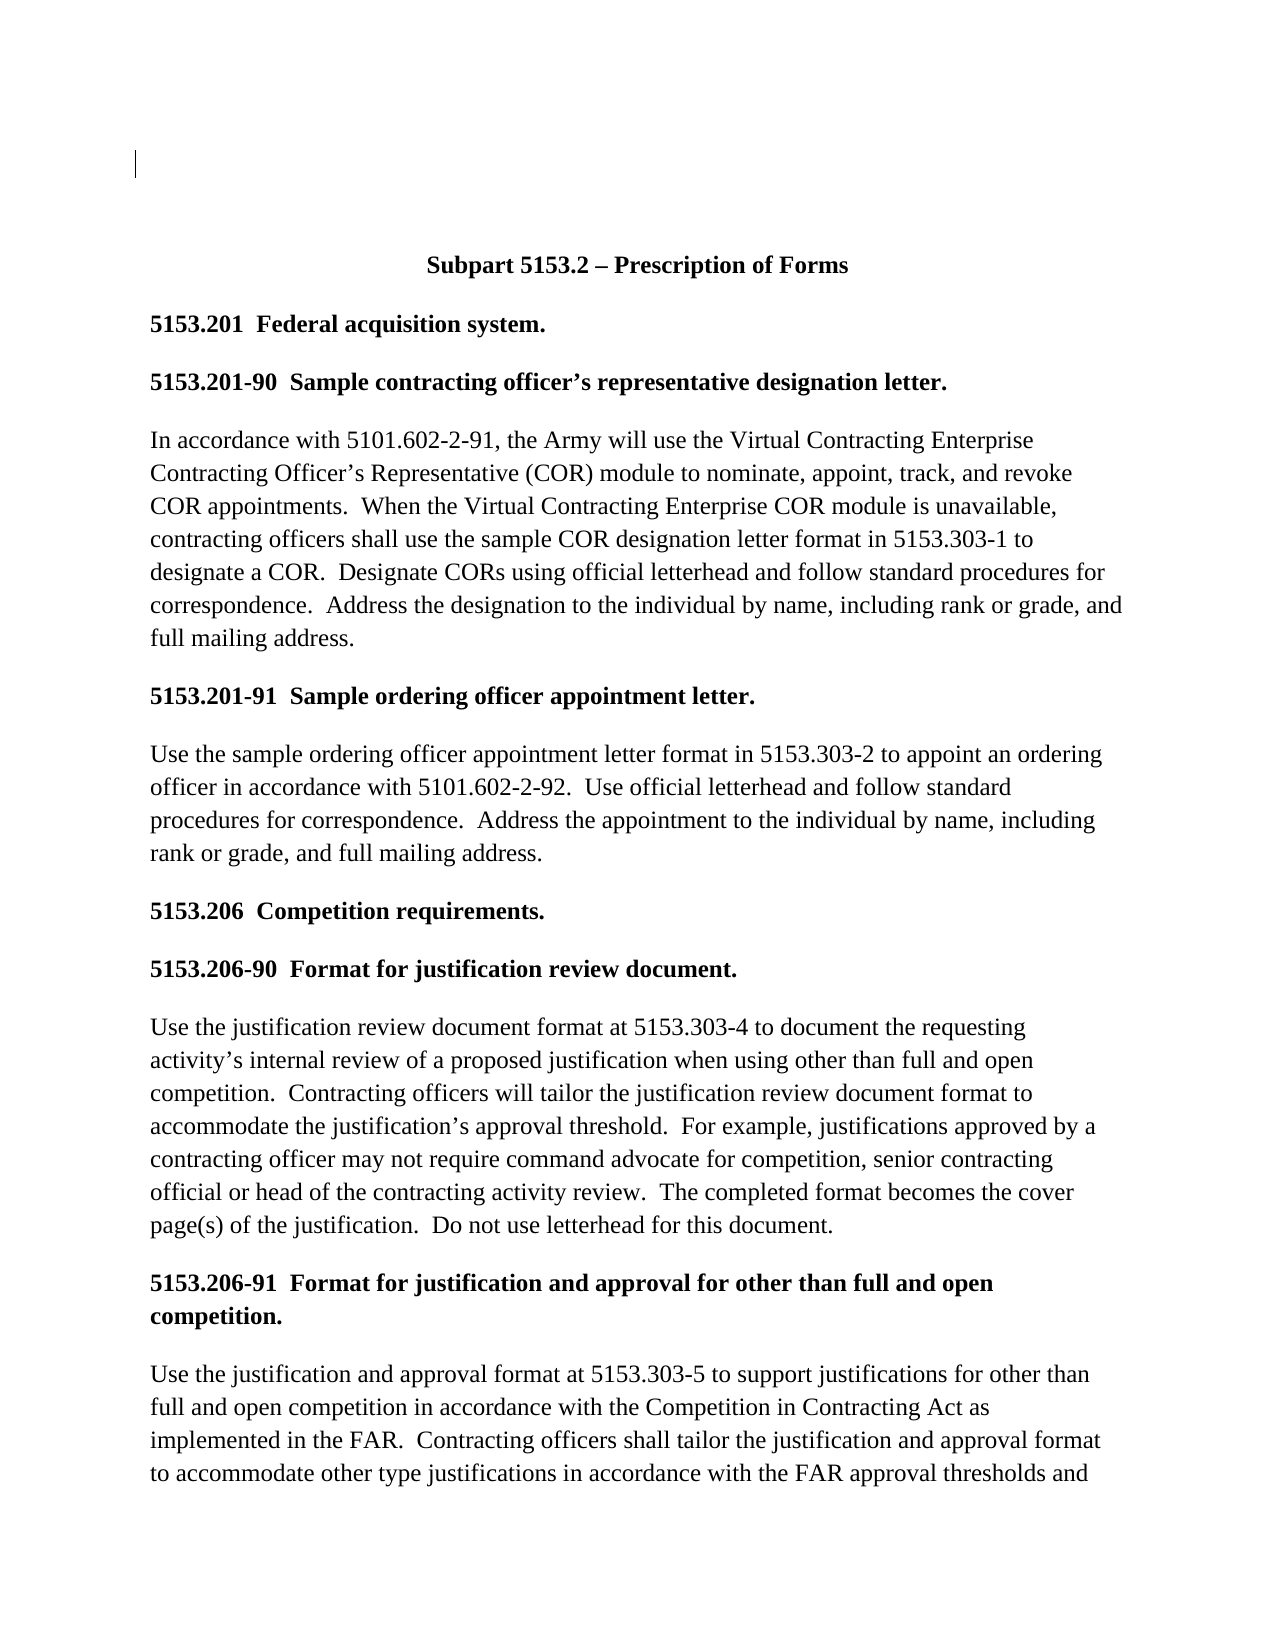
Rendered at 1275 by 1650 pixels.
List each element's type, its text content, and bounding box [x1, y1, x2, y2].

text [150, 1359, 1125, 1487]
subtitle 5153.201-91 Sample ordering officer appointment letter. [150, 681, 1125, 709]
text In accordance with 5101.602-2-91, the Army will use the Virtual Contracting Enterprise Contracting Officer’s Representative (COR) module to nominate, appoint, track, and revoke COR appointments. When the Virtual Contracting Enterprise COR module is unavailable, contracting officers shall use the sample COR designation letter format in 5153.303-1 to designate a COR. Designate CORs using official letterhead and follow standard procedures for correspondence. Address the designation to the individual by name, including rank or grade, and full mailing address. [150, 425, 1125, 652]
subtitle Subpart 5153.2 – Prescription of Forms [150, 251, 1125, 279]
text Use the justification review document format at 5153.303-4 to document the requesting activity’s internal review of a proposed justification when using other than full and open competition. Contracting officers will tailor the justification review document format to accommodate the justification’s approval threshold. For example, justifications approved by a contracting officer may not require command advocate for competition, senior contracting official or head of the contracting activity review. The completed format becomes the cover page(s) of the justification. Do not use letterhead for this document. [150, 1012, 1125, 1239]
text Use the sample ordering officer appointment letter format in 5153.303-2 to appoint an ordering officer in accordance with 5101.602-2-92. Use official letterhead and follow standard procedures for correspondence. Address the appointment to the individual by name, including rank or grade, and full mailing address. [150, 739, 1125, 867]
subtitle 5153.206-91 Format for justification and approval for other than full and open competition. [150, 1268, 1125, 1330]
subtitle 5153.206-90 Format for justification review document. [150, 954, 1125, 983]
subtitle 5153.201 Federal acquisition system. [150, 309, 1125, 337]
subtitle 5153.201-90 Sample contracting officer’s representative designation letter. [150, 367, 1125, 395]
subtitle 5153.206 Competition requirements. [150, 896, 1125, 925]
